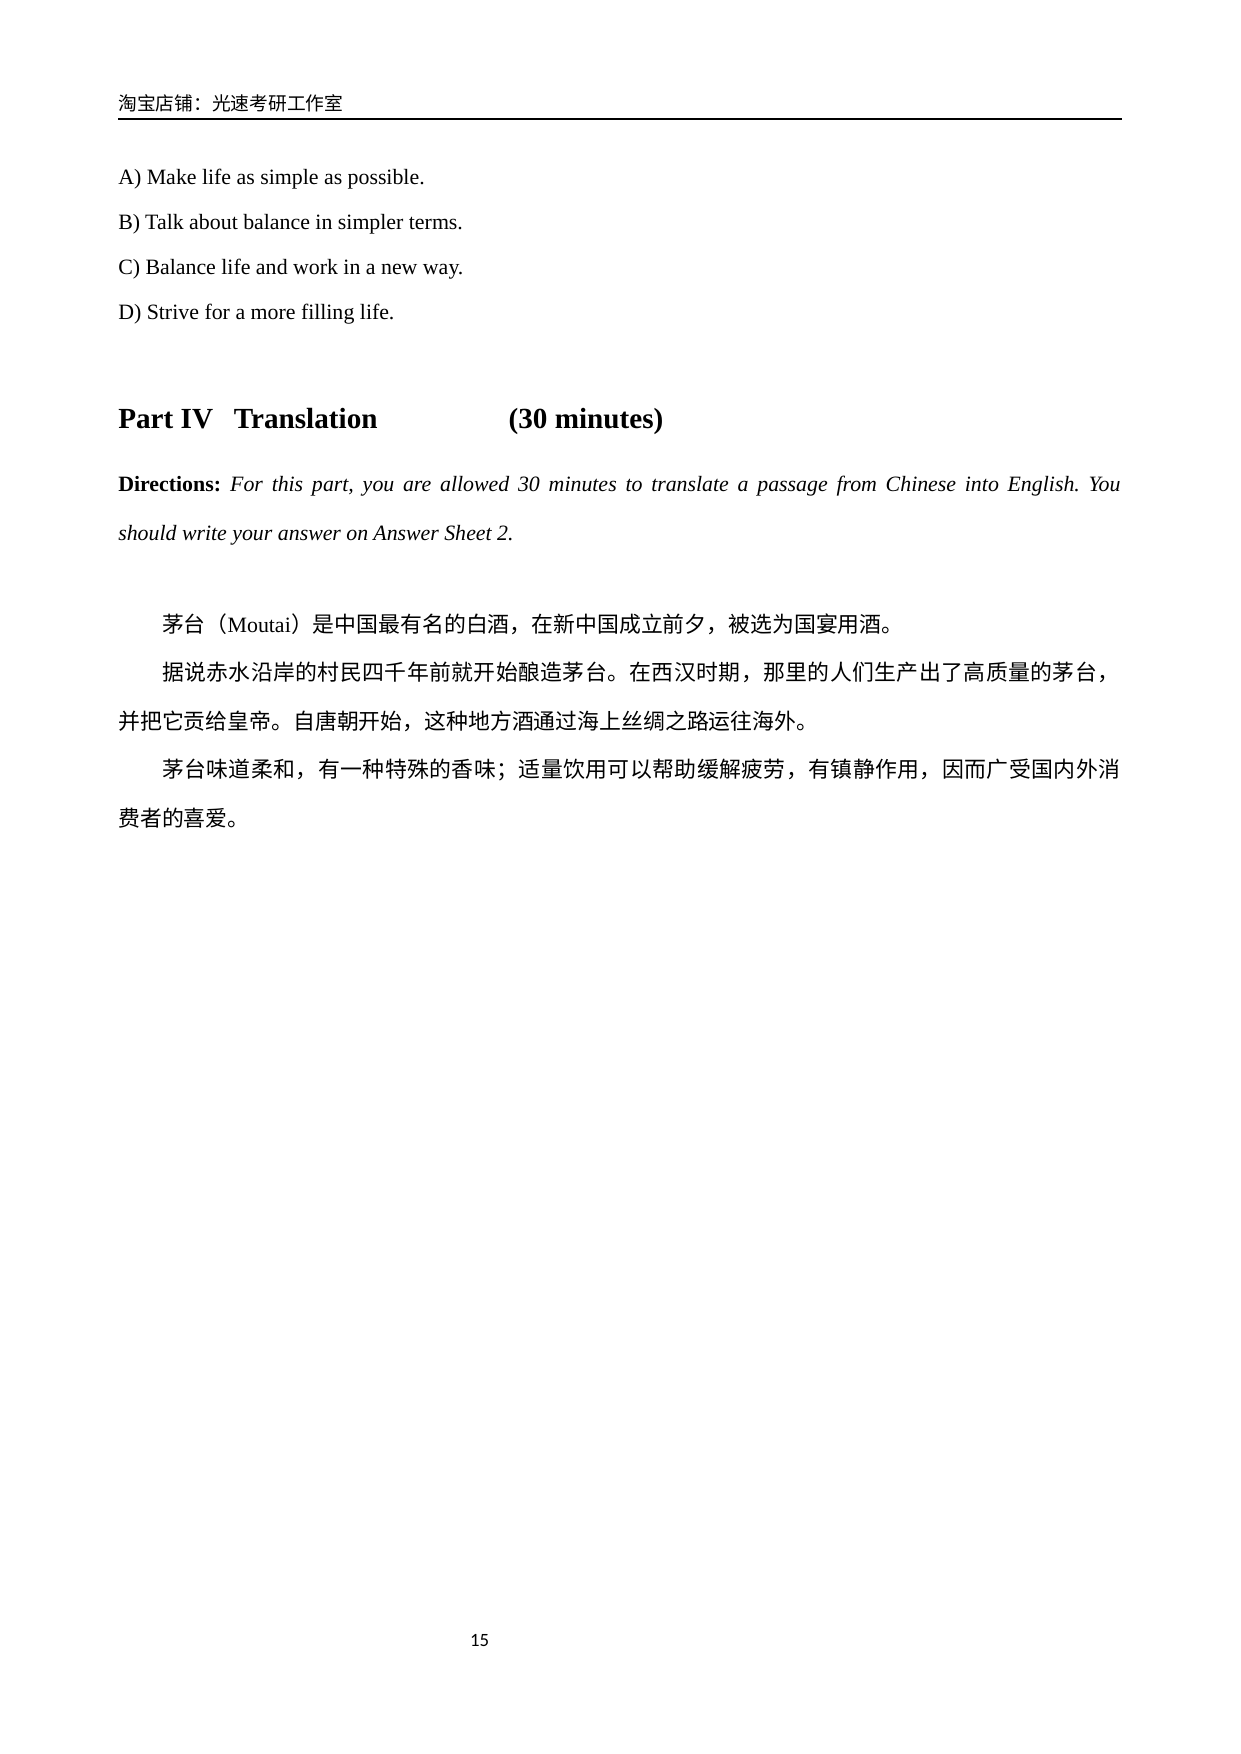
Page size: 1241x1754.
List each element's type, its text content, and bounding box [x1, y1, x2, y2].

text Directions: For this part, you are allowed 30 minutes to translate a passage from Chinese into English. You should write your answer on Answer Sheet 2. [118, 468, 1122, 549]
text 茅台（Moutai）是中国最有名的白酒，在新中国成立前夕，被选为国宴用酒。 [118, 607, 1122, 639]
text 茅台味道柔和，有一种特殊的香味；适量饮用可以帮助缓解疲劳，有镇静作用，因而广受国内外消费者的喜爱。 [118, 752, 1122, 833]
text C) Balance life and work in a new way. [118, 251, 1122, 283]
text D) Strive for a more filling life. [118, 296, 1122, 328]
text Part IV Translation (30 minutes) [118, 386, 1122, 451]
text 据说赤水沿岸的村民四千年前就开始酿造茅台。在西汉时期，那里的人们生产出了高质量的茅台，并把它贡给皇帝。自唐朝开始，这种地方酒通过海上丝绸之路运往海外。 [118, 655, 1122, 736]
text A) Make life as simple as possible. [118, 160, 1122, 193]
text B) Talk about balance in simpler terms. [118, 206, 1122, 238]
